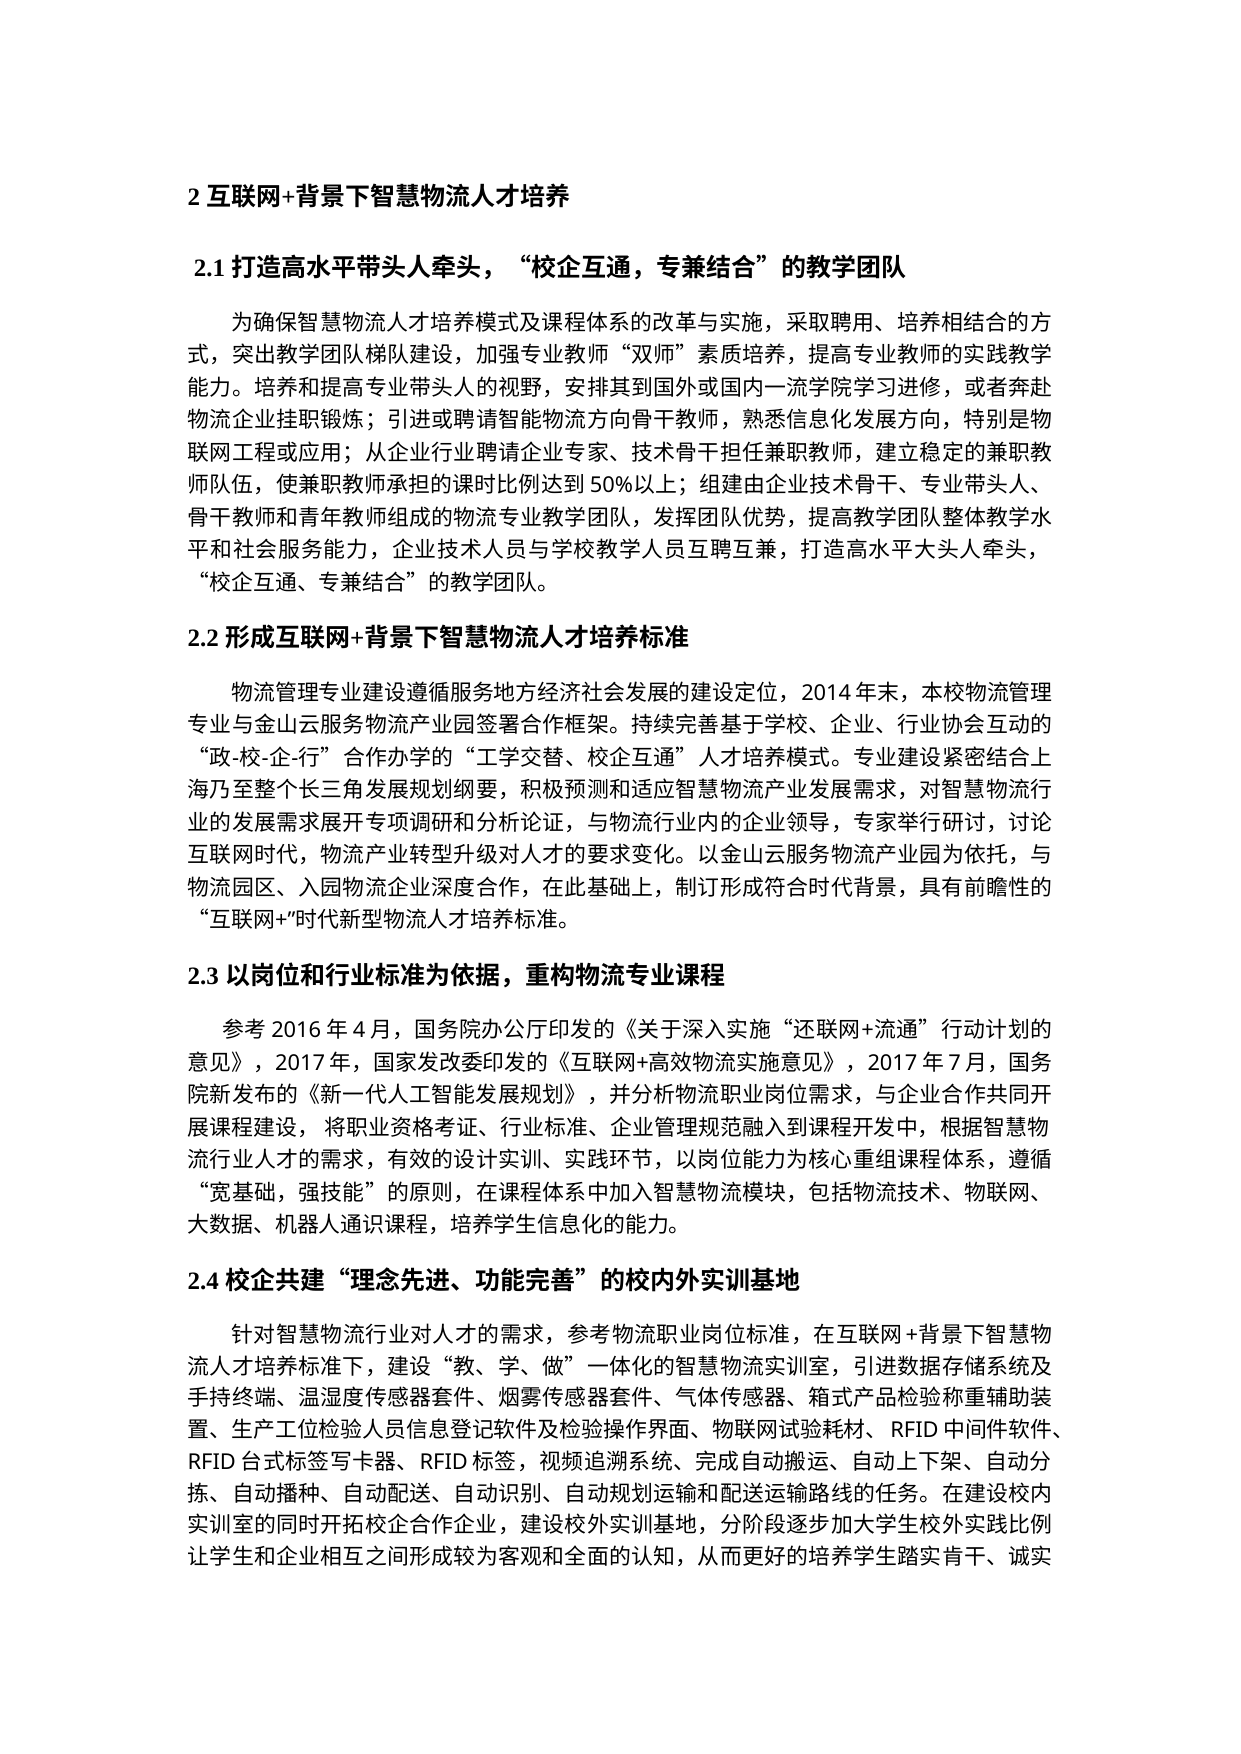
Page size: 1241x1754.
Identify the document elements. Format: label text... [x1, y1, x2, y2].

subtitle 2.4 校企共建“理念先进、功能完善”的校内外实训基地 [187, 1246, 1053, 1311]
subtitle 2.3 以岗位和行业标准为依据，重构物流专业课程 [187, 941, 1053, 1006]
text 物流管理专业建设遵循服务地方经济社会发展的建设定位，2014年末，本校物流管理专业与金山云服务物流产业园签署合作框架。持续完善基于学校、企业、行业协会互动的“政-校-企-行”合作办学的“工学交替、校企互通”人才培养模式。专业建设紧密结合上海乃至整个长三角发展规划纲要，积极预测和适应智慧物流产业发展需求，对智慧物流行业的发展需求展开专项调研和分析论证，与物流行业内的企业领导，专家举行研讨，讨论互联网时代，物流产业转型升级对人才的要求变化。以金山云服务物流产业园为依托，与物流园区、入园物流企业深度合作，在此基础上，制订形成符合时代背景，具有前瞻性的“互联网+”时代新型物流人才培养标准。 [187, 674, 1053, 934]
subtitle 2 互联网+背景下智慧物流人才培养 [187, 162, 1053, 227]
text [187, 1317, 1053, 1571]
subtitle 2.1 打造高水平带头人牵头，“校企互通，专兼结合”的教学团队 [187, 233, 1053, 298]
text 参考2016年4月，国务院办公厅印发的《关于深入实施“还联网+流通”行动计划的意见》，2017年，国家发改委印发的《互联网+高效物流实施意见》，2017年7月，国务院新发布的《新一代人工智能发展规划》，并分析物流职业岗位需求，与企业合作共同开展课程建设， 将职业资格考证、行业标准、企业管理规范融入到课程开发中，根据智慧物流行业人才的需求，有效的设计实训、实践环节，以岗位能力为核心重组课程体系，遵循“宽基础，强技能”的原则，在课程体系中加入智慧物流模块，包括物流技术、物联网、大数据、机器人通识课程，培养学生信息化的能力。 [187, 1012, 1053, 1239]
subtitle 2.2 形成互联网+背景下智慧物流人才培养标准 [187, 603, 1053, 668]
text 为确保智慧物流人才培养模式及课程体系的改革与实施，采取聘用、培养相结合的方式，突出教学团队梯队建设，加强专业教师“双师”素质培养，提高专业教师的实践教学能力。培养和提高专业带头人的视野，安排其到国外或国内一流学院学习进修，或者奔赴物流企业挂职锻炼；引进或聘请智能物流方向骨干教师，熟悉信息化发展方向，特别是物联网工程或应用；从企业行业聘请企业专家、技术骨干担任兼职教师，建立稳定的兼职教师队伍，使兼职教师承担的课时比例达到50%以上；组建由企业技术骨干、专业带头人、骨干教师和青年教师组成的物流专业教学团队，发挥团队优势，提高教学团队整体教学水平和社会服务能力，企业技术人员与学校教学人员互聘互兼，打造高水平大头人牵头，“校企互通、专兼结合”的教学团队。 [187, 304, 1053, 597]
